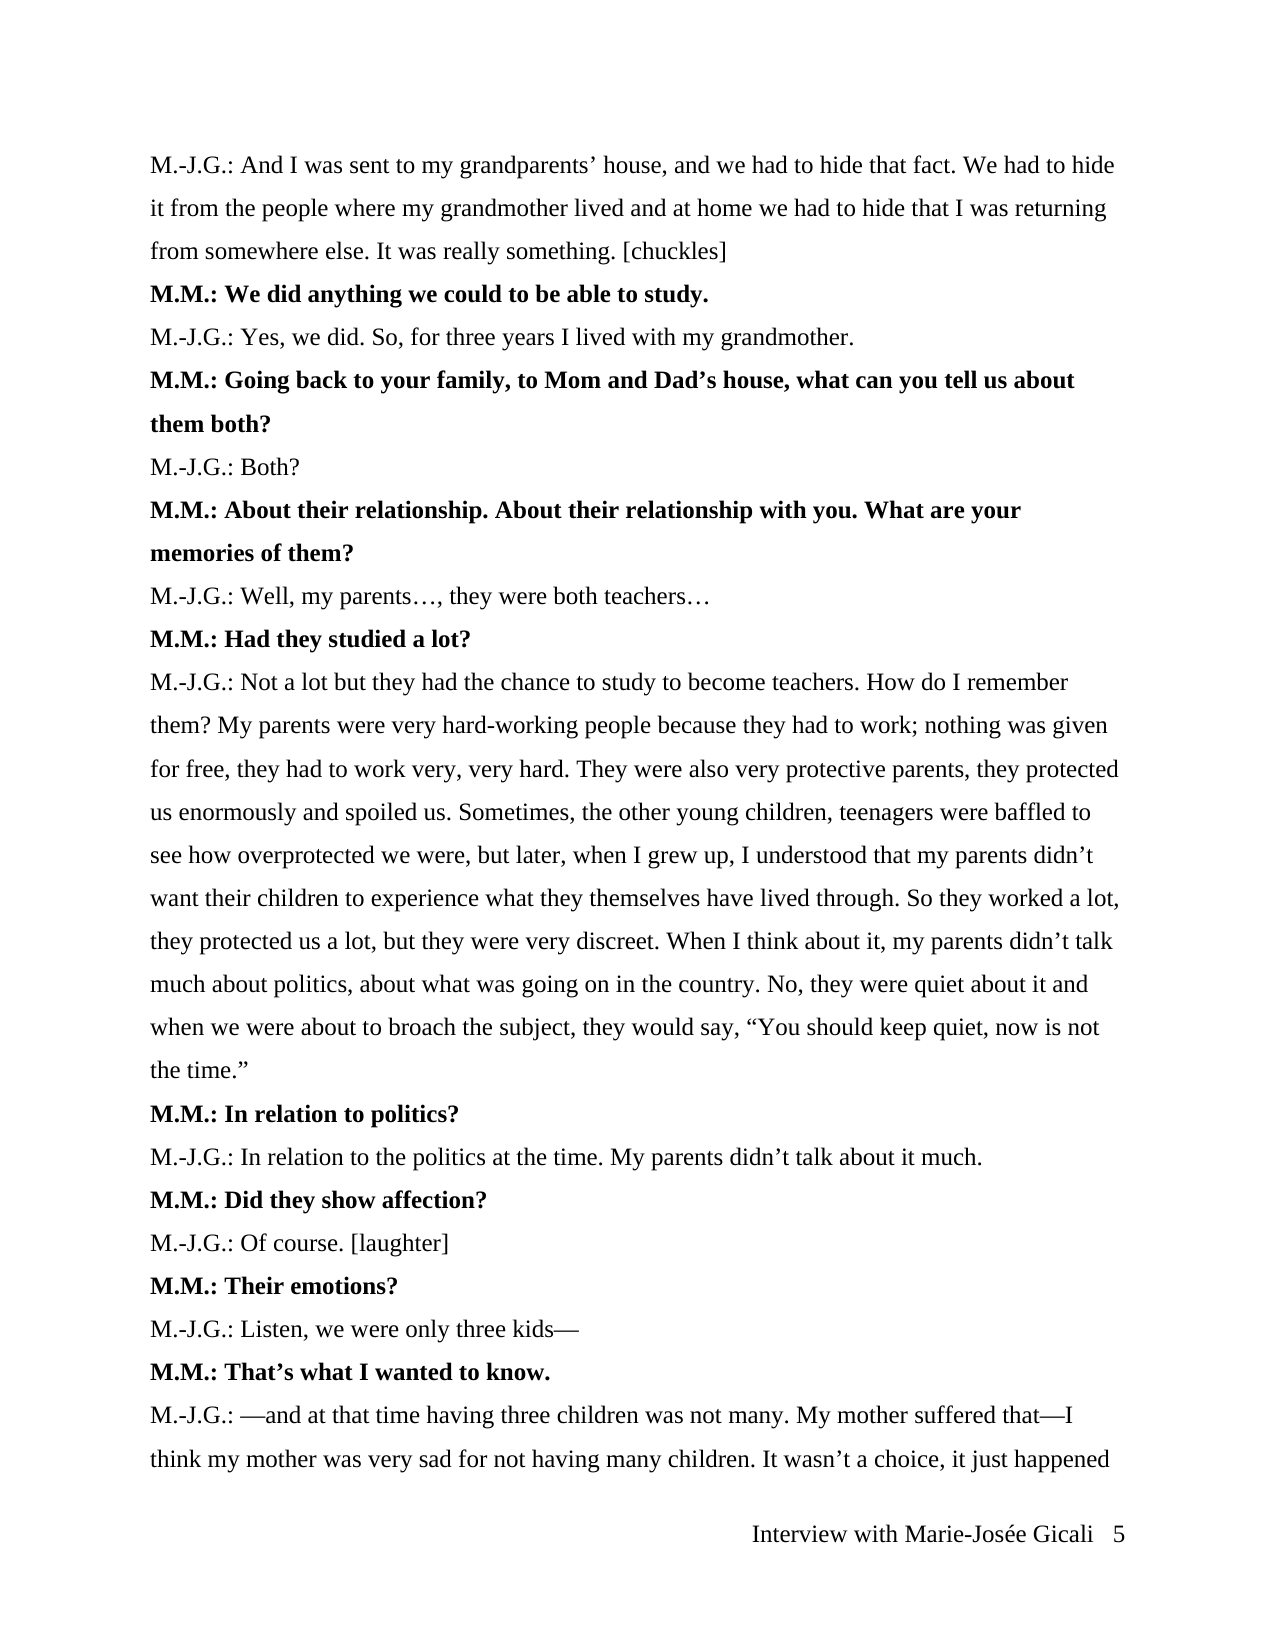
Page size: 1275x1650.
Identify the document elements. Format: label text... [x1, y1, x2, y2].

text M.M.: Had they studied a lot? [150, 624, 1125, 653]
text M.M.: Their emotions? [150, 1271, 1125, 1300]
text M.-J.G.: In relation to the politics at the time. My parents didn’t talk about it much. [150, 1142, 1125, 1171]
text M.M.: We did anything we could to be able to study. [150, 279, 1125, 308]
text M.-J.G.: Yes, we did. So, for three years I lived with my grandmother. [150, 322, 1125, 351]
text M.M.: That’s what I wanted to know. [150, 1357, 1125, 1386]
text M.-J.G.: Listen, we were only three kids— [150, 1314, 1125, 1343]
text M.M.: Going back to your family, to Mom and Dad’s house, what can you tell us about them both? [150, 366, 1125, 437]
text M.M.: In relation to politics? [150, 1099, 1125, 1127]
text M.-J.G.: Of course. [laughter] [150, 1228, 1125, 1257]
text M.-J.G.: Both? [150, 452, 1125, 481]
text M.-J.G.: And I was sent to my grandparents’ house, and we had to hide that fact. We had to hide it from the people where my grandmother lived and at home we had to hide that I was returning from somewhere else. It was really something. [chuckles] [150, 150, 1125, 265]
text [150, 1401, 1125, 1472]
text M.M.: About their relationship. About their relationship with you. What are your memories of them? [150, 495, 1125, 567]
text M.-J.G.: Well, my parents…, they were both teachers… [150, 581, 1125, 610]
text M.-J.G.: Not a lot but they had the chance to study to become teachers. How do I remember them? My parents were very hard-working people because they had to work; nothing was given for free, they had to work very, very hard. They were also very protective parents, they protected us enormously and spoiled us. Sometimes, the other young children, teenagers were baffled to see how overprotected we were, but later, when I grew up, I understood that my parents didn’t want their children to experience what they themselves have lived through. So they worked a lot, they protected us a lot, but they were very discreet. When I think about it, my parents didn’t talk much about politics, about what was going on in the country. No, they were quiet about it and when we were about to broach the subject, they would say, “You should keep quiet, now is not the time.” [150, 667, 1125, 1084]
text M.M.: Did they show affection? [150, 1185, 1125, 1214]
